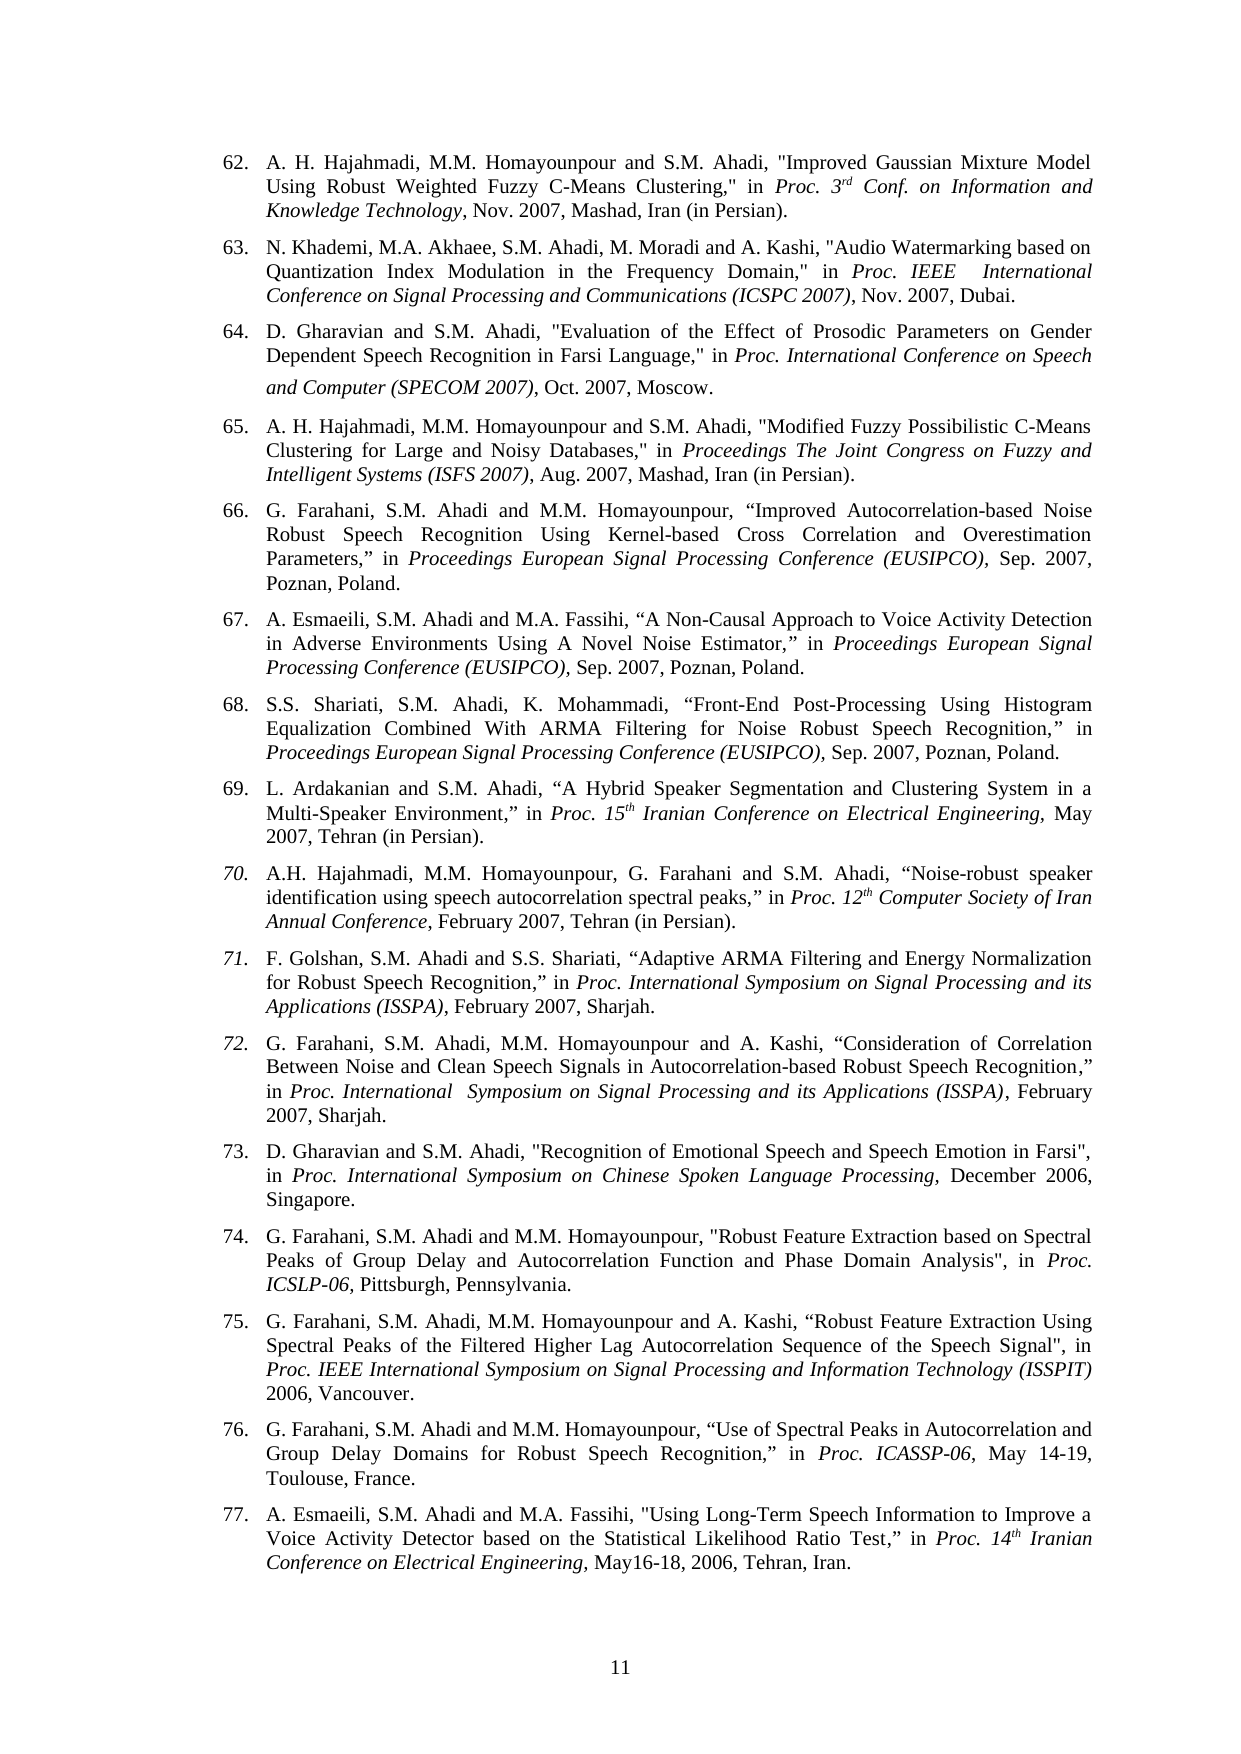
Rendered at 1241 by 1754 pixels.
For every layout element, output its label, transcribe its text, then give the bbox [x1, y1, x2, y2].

subtitle G. Farahani, S.M. Ahadi and M.M. Homayounpour, "Robust Feature Extraction based on Spectral Peaks of Group Delay and Autocorrelation Function and Phase Domain Analysis", in Proc. ICSLP-06, Pittsburgh, Pennsylvania. [223, 1224, 1092, 1296]
subtitle G. Farahani, S.M. Ahadi and M.M. Homayounpour, “Use of Spectral Peaks in Autocorrelation and Group Delay Domains for Robust Speech Recognition,” in Proc. ICASSP-06, May 14-19, Toulouse, France. [223, 1417, 1092, 1489]
subtitle S.S. Shariati, S.M. Ahadi, K. Mohammadi, “Front-End Post-Processing Using Histogram Equalization Combined With ARMA Filtering for Noise Robust Speech Recognition,” in Proceedings European Signal Processing Conference (EUSIPCO), Sep. 2007, Poznan, Poland. [223, 692, 1092, 764]
subtitle G. Farahani, S.M. Ahadi and M.M. Homayounpour, “Improved Autocorrelation-based Noise Robust Speech Recognition Using Kernel-based Cross Correlation and Overestimation Parameters,” in Proceedings European Signal Processing Conference (EUSIPCO), Sep. 2007, Poznan, Poland. [223, 498, 1092, 594]
subtitle A.H. Hajahmadi, M.M. Homayounpour, G. Farahani and S.M. Ahadi, “Noise-robust speaker identification using speech autocorrelation spectral peaks,” in Proc. 12th Computer Society of Iran Annual Conference, February 2007, Tehran (in Persian). [223, 861, 1092, 933]
subtitle G. Farahani, S.M. Ahadi, M.M. Homayounpour and A. Kashi, “Robust Feature Extraction Using Spectral Peaks of the Filtered Higher Lag Autocorrelation Sequence of the Speech Signal", in Proc. IEEE International Symposium on Signal Processing and Information Technology (ISSPIT) 2006, Vancouver. [223, 1308, 1092, 1405]
subtitle F. Golshan, S.M. Ahadi and S.S. Shariati, “Adaptive ARMA Filtering and Energy Normalization for Robust Speech Recognition,” in Proc. International Symposium on Signal Processing and its Applications (ISSPA), February 2007, Sharjah. [223, 946, 1092, 1018]
subtitle D. Gharavian and S.M. Ahadi, "Evaluation of the Effect of Prosodic Parameters on Gender Dependent Speech Recognition in Farsi Language," in Proc. International Conference on Speech and Computer (SPECOM 2007), Oct. 2007, Moscow. [223, 319, 1092, 401]
subtitle A. Esmaeili, S.M. Ahadi and M.A. Fassihi, “A Non-Causal Approach to Voice Activity Detection in Adverse Environments Using A Novel Noise Estimator,” in Proceedings European Signal Processing Conference (EUSIPCO), Sep. 2007, Poznan, Poland. [223, 607, 1092, 679]
subtitle A. Esmaeili, S.M. Ahadi and M.A. Fassihi, "Using Long-Term Speech Information to Improve a Voice Activity Detector based on the Statistical Likelihood Ratio Test,” in Proc. 14th Iranian Conference on Electrical Engineering, May16-18, 2006, Tehran, Iran. [223, 1502, 1092, 1574]
subtitle A. H. Hajahmadi, M.M. Homayounpour and S.M. Ahadi, "Improved Gaussian Mixture Model Using Robust Weighted Fuzzy C-Means Clustering," in Proc. 3rd Conf. on Information and Knowledge Technology, Nov. 2007, Mashad, Iran (in Persian). [223, 150, 1092, 222]
subtitle L. Ardakanian and S.M. Ahadi, “A Hybrid Speaker Segmentation and Clustering System in a Multi-Speaker Environment,” in Proc. 15th Iranian Conference on Electrical Engineering, May 2007, Tehran (in Persian). [223, 776, 1092, 848]
subtitle D. Gharavian and S.M. Ahadi, "Recognition of Emotional Speech and Speech Emotion in Farsi", in Proc. International Symposium on Chinese Spoken Language Processing, December 2006, Singapore. [223, 1139, 1092, 1211]
subtitle G. Farahani, S.M. Ahadi, M.M. Homayounpour and A. Kashi, “Consideration of Correlation Between Noise and Clean Speech Signals in Autocorrelation-based Robust Speech Recognition,” in Proc. International Symposium on Signal Processing and its Applications (ISSPA), February 2007, Sharjah. [223, 1030, 1092, 1127]
subtitle N. Khademi, M.A. Akhaee, S.M. Ahadi, M. Moradi and A. Kashi, "Audio Watermarking based on Quantization Index Modulation in the Frequency Domain," in Proc. IEEE International Conference on Signal Processing and Communications (ICSPC 2007), Nov. 2007, Dubai. [223, 235, 1092, 307]
subtitle A. H. Hajahmadi, M.M. Homayounpour and S.M. Ahadi, "Modified Fuzzy Possibilistic C-Means Clustering for Large and Noisy Databases," in Proceedings The Joint Congress on Fuzzy and Intelligent Systems (ISFS 2007), Aug. 2007, Mashad, Iran (in Persian). [223, 413, 1092, 486]
